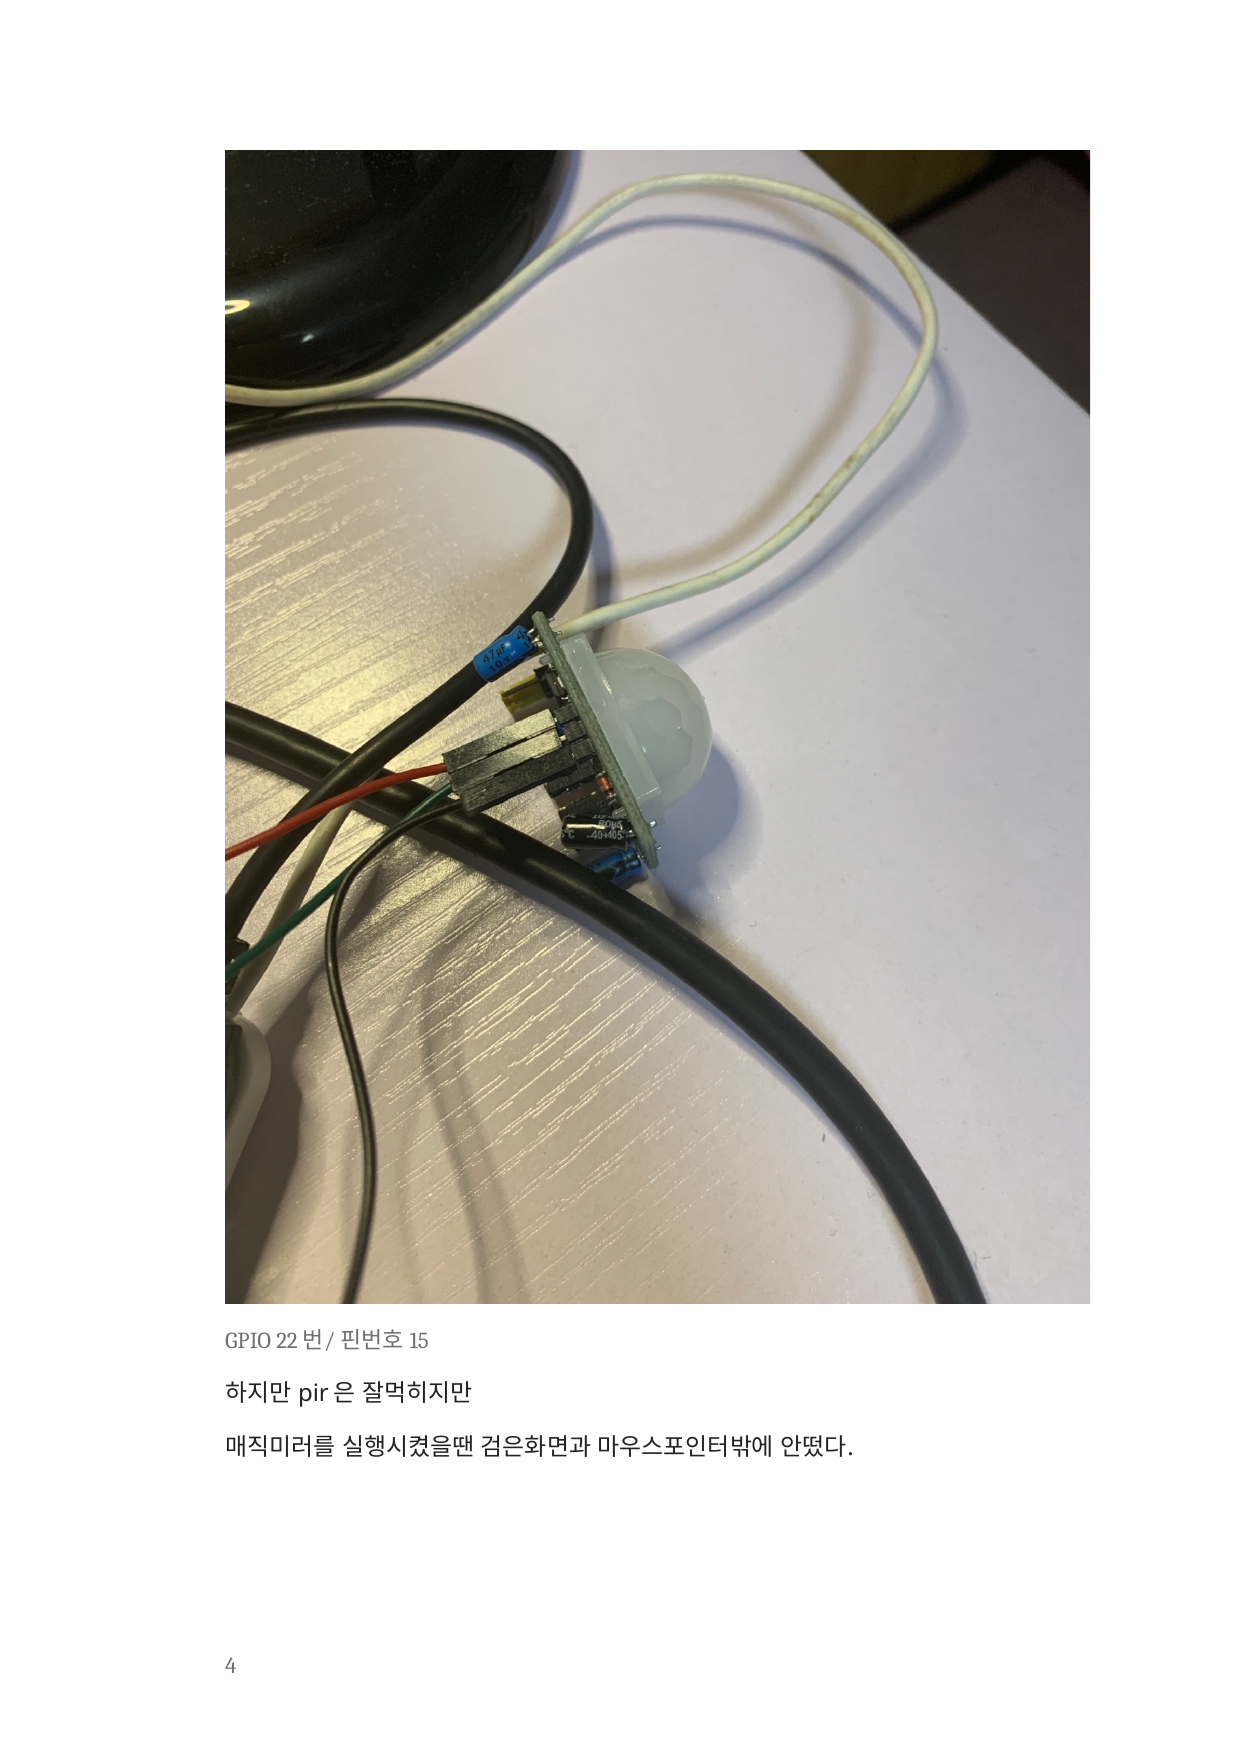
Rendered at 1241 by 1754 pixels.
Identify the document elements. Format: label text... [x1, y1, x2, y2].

text 매직미러를 실행시켰을땐 검은화면과 마우스포인터밖에 안떴다. [225, 1428, 1053, 1463]
text GPIO 22번/ 핀번호 15 [225, 1321, 1053, 1355]
text 하지만 pir은 잘먹히지만 [225, 1374, 1053, 1408]
picture [225, 150, 1091, 1304]
